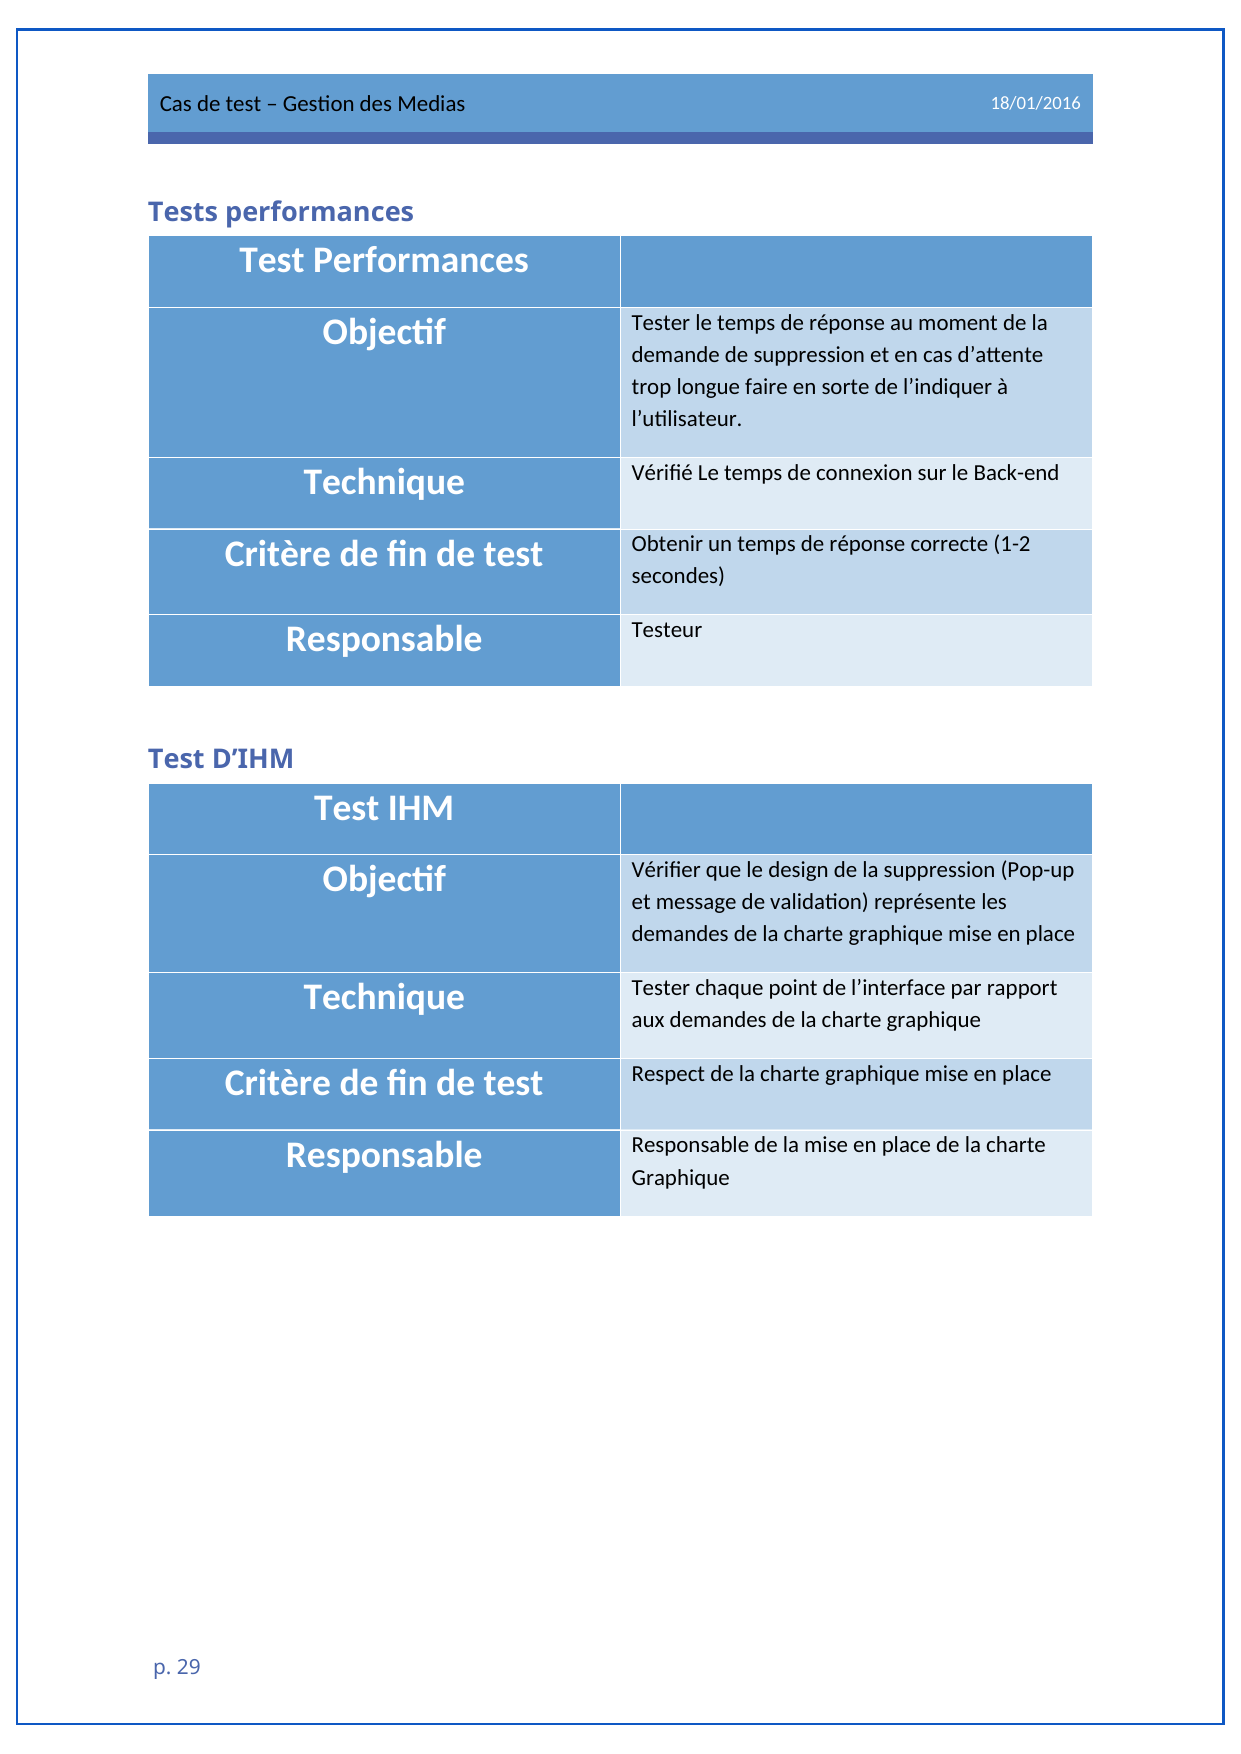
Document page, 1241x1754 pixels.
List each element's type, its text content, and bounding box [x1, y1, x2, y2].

table_cell Testeur [621, 615, 1092, 686]
table_cell Critère de fin de test [149, 530, 620, 614]
table_cell Technique [149, 973, 620, 1058]
subtitle Tests performances [148, 193, 1093, 229]
subtitle Test D’IHM [148, 740, 1093, 777]
table_header [621, 236, 1092, 307]
table_cell Responsable [149, 1131, 620, 1216]
table_cell Vérifié Le temps de connexion sur le Back-end [621, 458, 1092, 528]
table_cell Respect de la charte graphique mise en place [621, 1059, 1092, 1129]
table_cell Objectif [149, 855, 620, 972]
table_cell Responsable [149, 615, 620, 686]
table_cell Responsable de la mise en place de la charte Graphique [621, 1131, 1092, 1216]
table_cell Tester chaque point de l’interface par rapport aux demandes de la charte graphique [621, 973, 1092, 1058]
table_cell Obtenir un temps de réponse correcte (1-2 secondes) [621, 530, 1092, 614]
table_cell Technique [149, 458, 620, 528]
table_cell Vérifier que le design de la suppression (Pop-up et message de validation) représente les demandes de la charte graphique mise en place [621, 855, 1092, 972]
table_cell Tester le temps de réponse au moment de la demande de suppression et en cas d’attente trop longue faire en sorte de l’indiquer à l’utilisateur. [621, 308, 1092, 457]
table_cell Objectif [149, 308, 620, 457]
table_cell Critère de fin de test [149, 1059, 620, 1129]
table_header [621, 784, 1092, 854]
table_header Test Performances [149, 236, 620, 307]
table_header Test IHM [149, 784, 620, 854]
